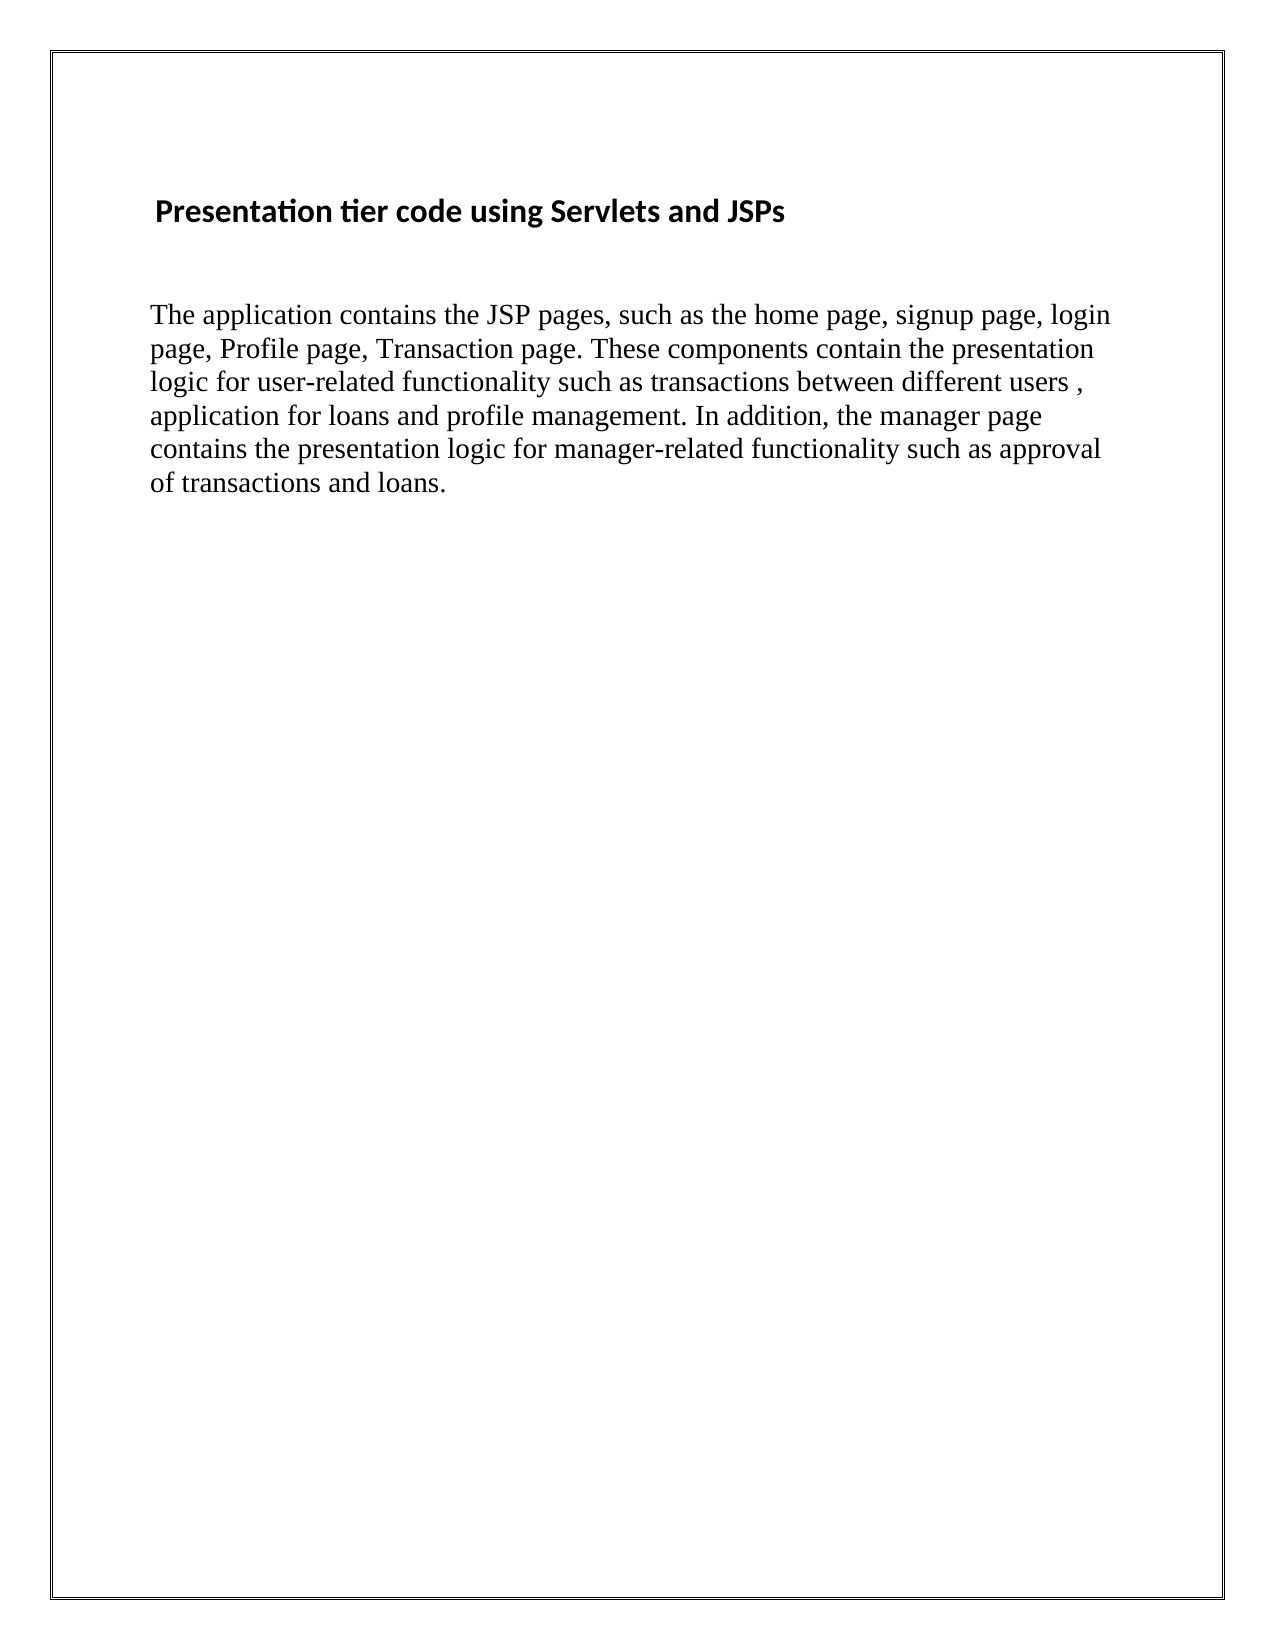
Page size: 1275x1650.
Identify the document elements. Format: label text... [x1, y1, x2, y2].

text Presentation tier code using Servlets and JSPs [150, 190, 1125, 231]
text The application contains the JSP pages, such as the home page, signup page, login page, Profile page, Transaction page. These components contain the presentation logic for user-related functionality such as transactions between different users , application for loans and profile management. In addition, the manager page contains the presentation logic for manager-related functionality such as approval of transactions and loans. [150, 297, 1125, 499]
